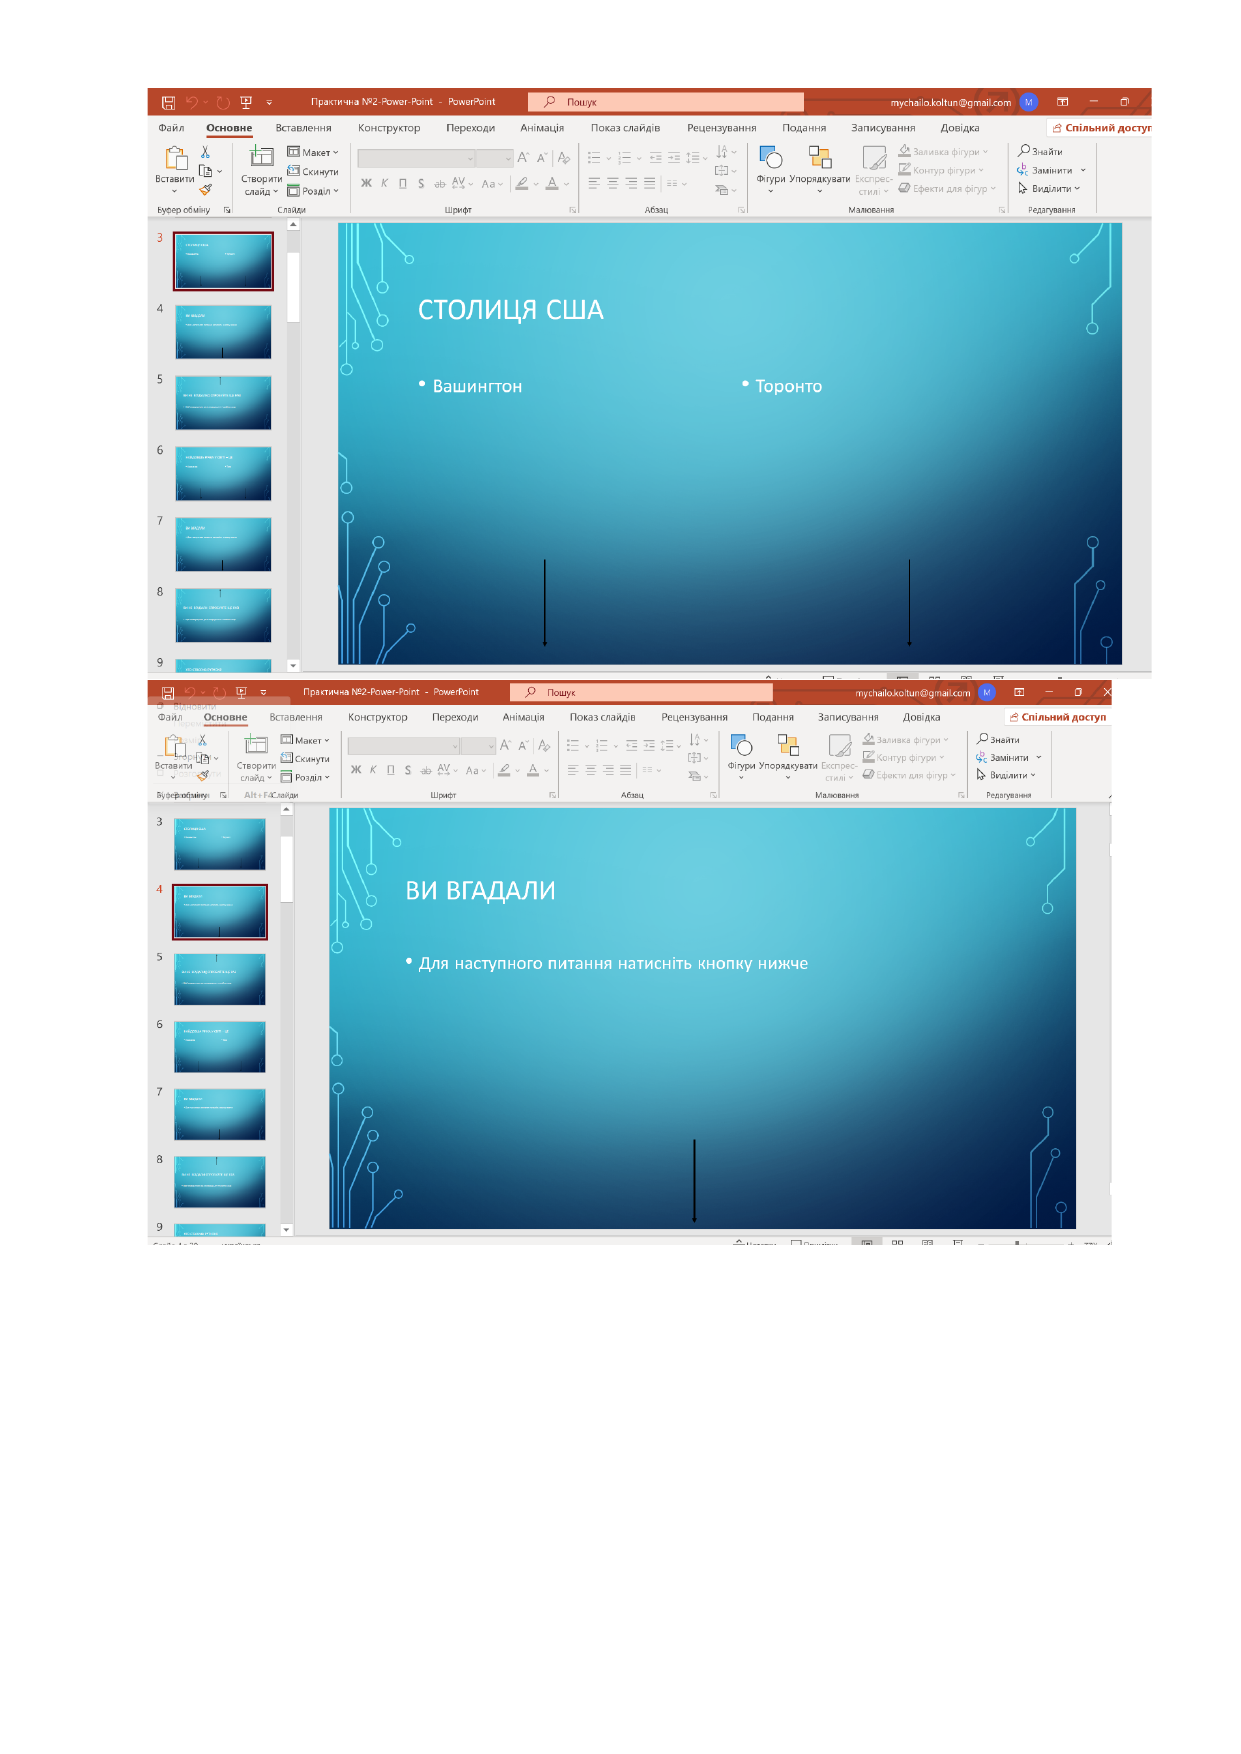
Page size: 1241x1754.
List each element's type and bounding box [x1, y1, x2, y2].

picture [147, 88, 1152, 679]
picture [147, 680, 1112, 1245]
